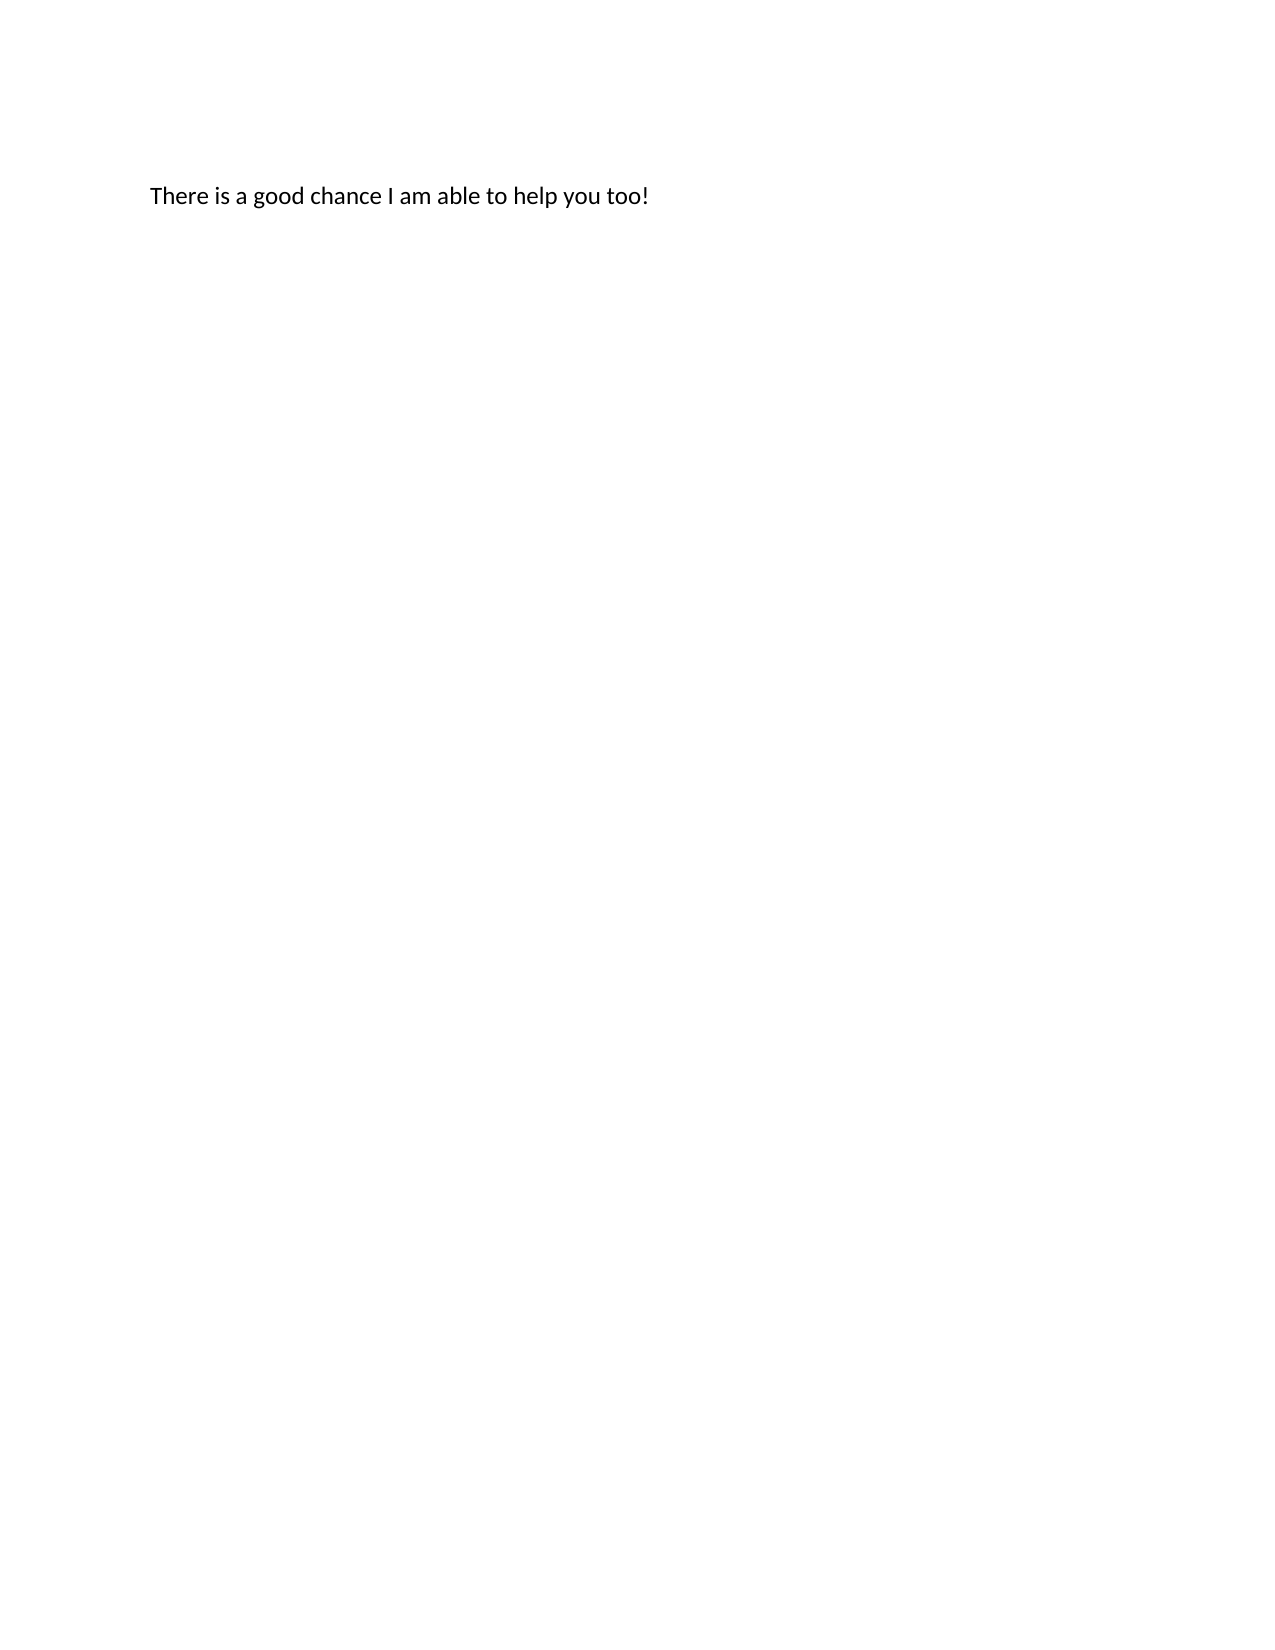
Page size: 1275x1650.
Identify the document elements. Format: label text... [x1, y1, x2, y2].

text There is a good chance I am able to help you too! [150, 181, 1125, 211]
